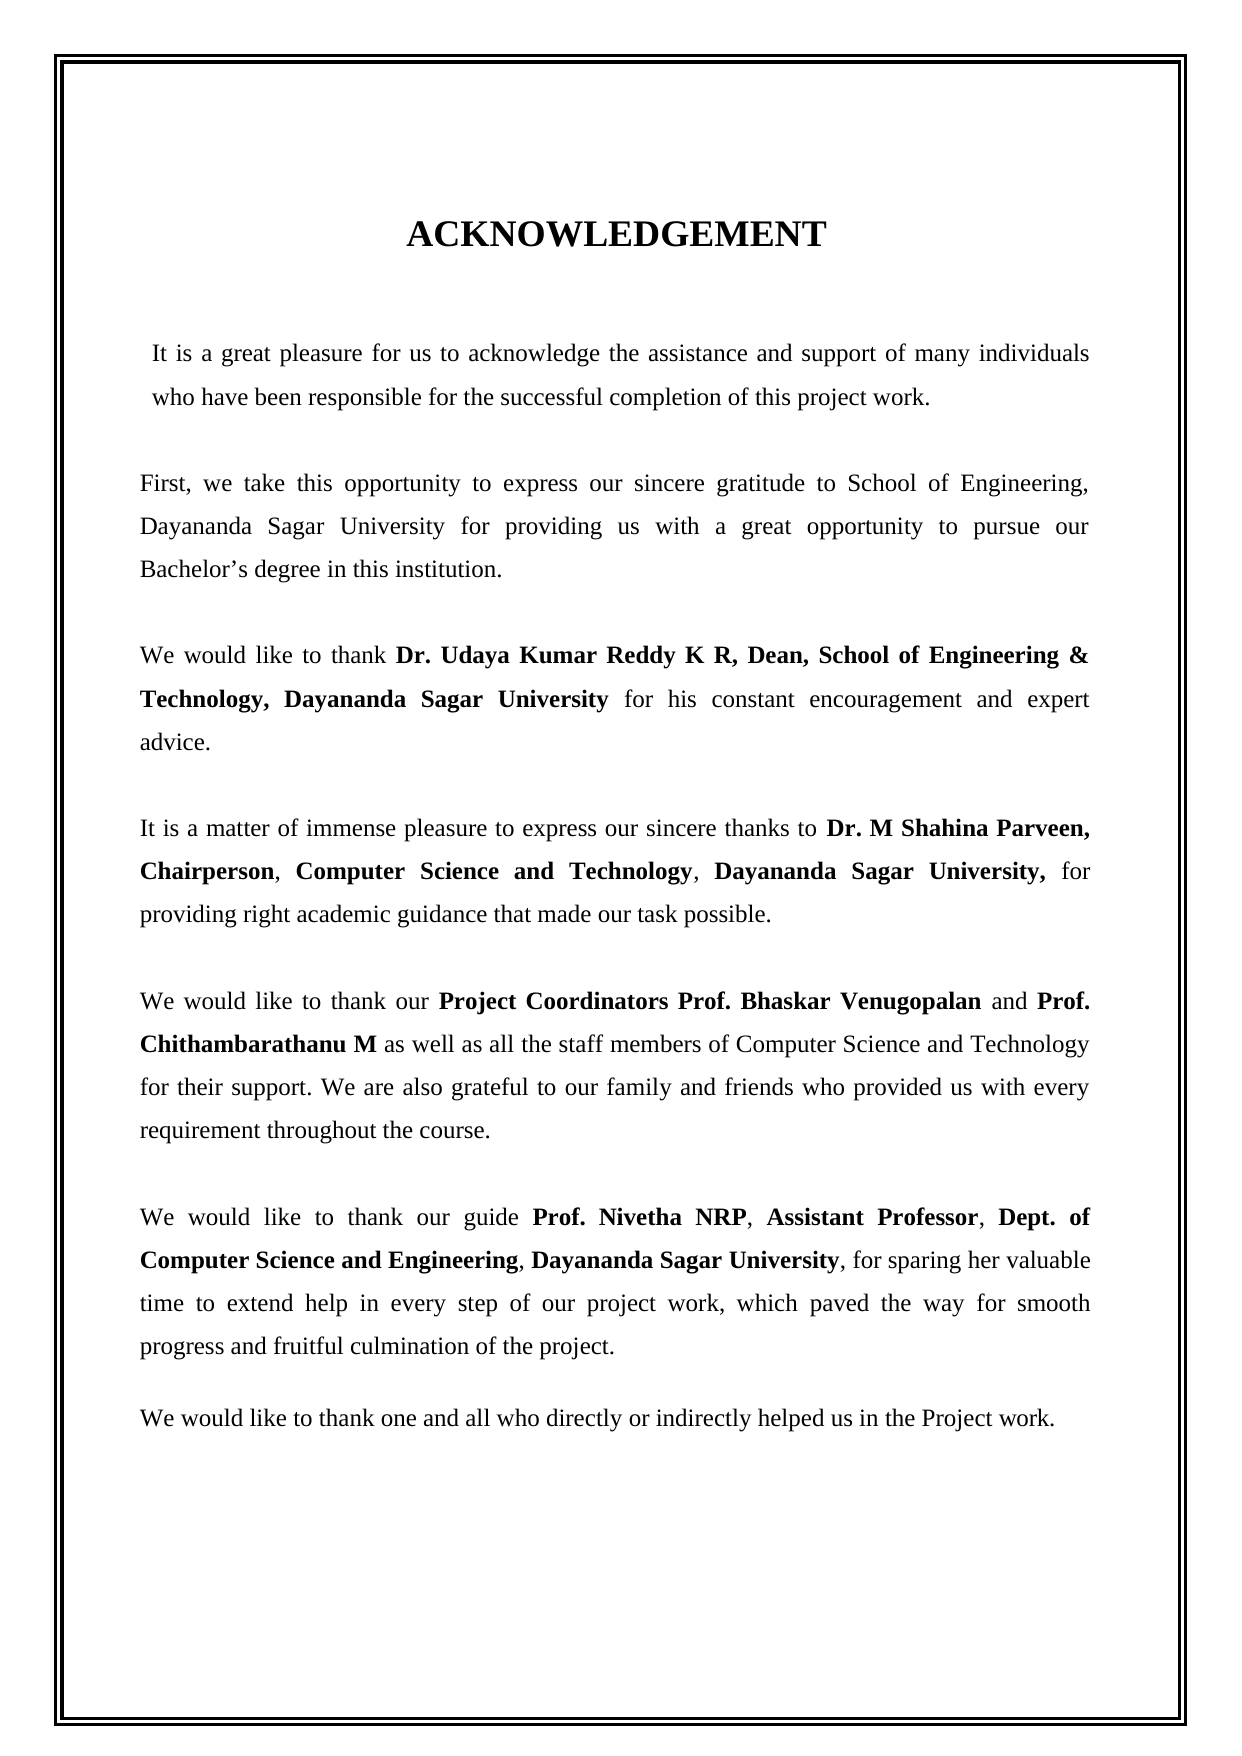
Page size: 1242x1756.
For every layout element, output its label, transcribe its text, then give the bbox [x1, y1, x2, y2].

text ACKNOWLEDGEMENT [139, 212, 1093, 255]
text We would like to thank Dr. Udaya Kumar Reddy K R, Dean, School of Engineering & Technology, Dayananda Sagar University for his constant encouragement and expert advice. [139, 641, 1090, 756]
text We would like to thank our Project Coordinators Prof. Bhaskar Venugopalan and Prof. Chithambarathanu M as well as all the staff members of Computer Science and Technology for their support. We are also grateful to our family and friends who provided us with every requirement throughout the course. [139, 986, 1090, 1144]
text We would like to thank our guide Prof. Nivetha NRP, Assistant Professor, Dept. of Computer Science and Engineering, Dayananda Sagar University, for sparing her valuable time to extend help in every step of our project work, which paved the way for smooth progress and fruitful culmination of the project. [139, 1202, 1091, 1360]
text It is a matter of immense pleasure to express our sincere thanks to Dr. M Shahina Parveen, Chairperson, Computer Science and Technology, Dayananda Sagar University, for providing right academic guidance that made our task possible. [139, 813, 1090, 928]
text It is a great pleasure for us to acknowledge the assistance and support of many individuals who have been responsible for the successful completion of this project work. [152, 338, 1090, 410]
text We would like to thank one and all who directly or indirectly helped us in the Project work. [139, 1403, 1104, 1432]
text First, we take this opportunity to express our sincere gratitude to School of Engineering, Dayananda Sagar University for providing us with a great opportunity to pursue our Bachelor’s degree in this institution. [139, 468, 1090, 583]
